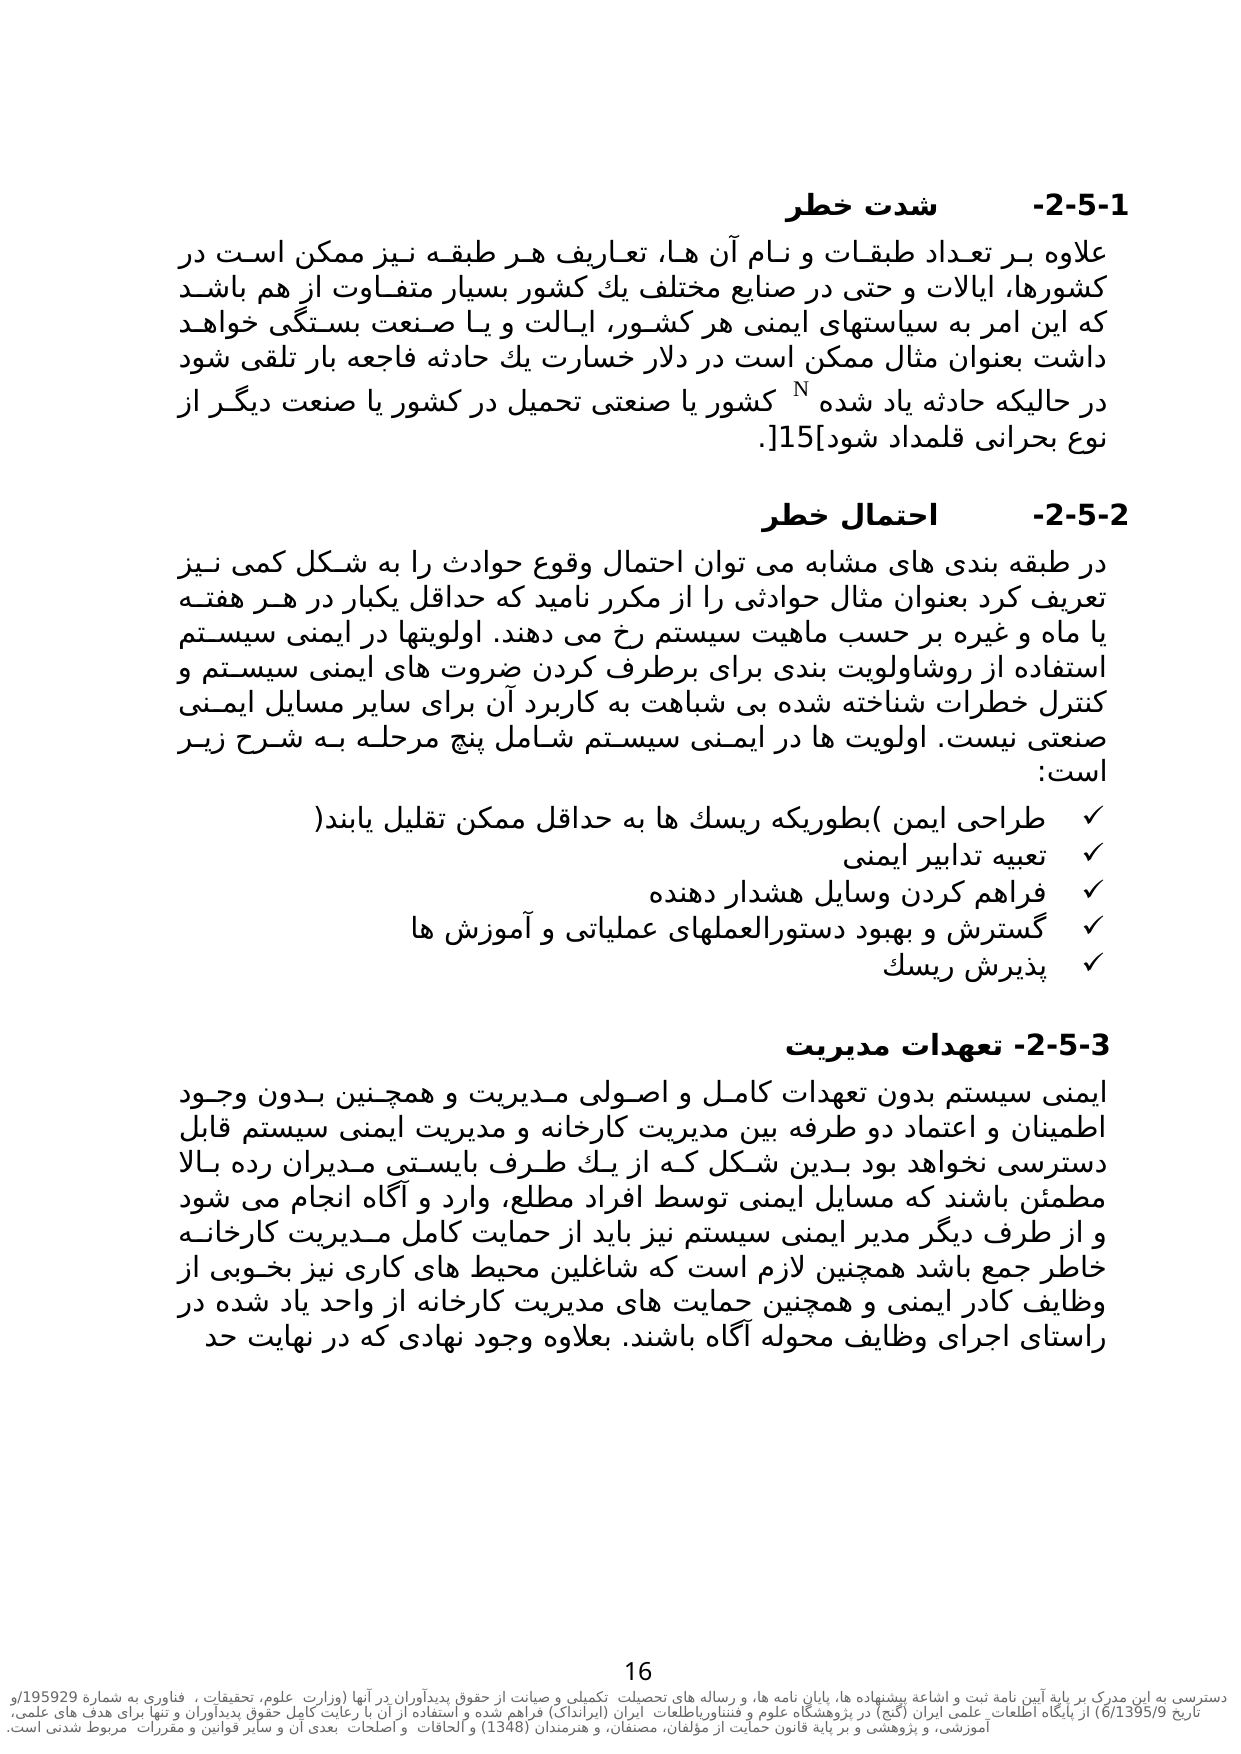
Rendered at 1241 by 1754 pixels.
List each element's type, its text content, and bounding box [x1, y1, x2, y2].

text در طبقه بندی های مشابه می توان احتمال وقوع حوادث را به شکل كمی نيز تعریف كرد بعنوان مثال حوادثی را از مکرر ناميد كه حداقل یکبار در هر هفته یا ماه و غيره بر حسب ماهيت سيستم رخ می دهند. اولویتها در ایمنی سيستم استفاده از روشاولویت بندی برای برطرف كردن ضروت های ایمنی سيستم و كنترل خطرات شناخته شده بی شباهت به كاربرد آن برای سایر مسایل ایمنی صنعتی نيست. اولویت ها در ایمنی سيستم شامل پنچ مرحله به شرح زیر است: [178, 545, 1108, 789]
list پذیرش ریسك [177, 948, 1081, 983]
text علاوه بر تعداد طبقات و نام آن ها، تعاریف هر طبقه نيز ممکن است در كشورها، ایالات و حتی در صنایع مختلف یك كشور بسيار متفاوت از هم باشد كه این امر به سياستهای ایمنی هر كشور، ایالت و یا صنعت بستگی خواهد داشت بعنوان مثال ممکن است در دلار خسارت یك حادثه فاجعه بار تلقی شود در حاليکه حادثه یاد شده N كشور یا صنعتی تحميل در كشور یا صنعت دیگر از نوع بحرانی قلمداد شود]15[. [178, 236, 1108, 454]
list تعبيه تدابير ایمنی [177, 838, 1081, 872]
list فراهم كردن وسایل هشدار دهنده [177, 875, 1081, 909]
text 2-5-3- تعهدات مدیریت [177, 1028, 1111, 1062]
text ایمنی سيستم بدون تعهدات كامل و اصولی مدیریت و همچنين بدون وجود اطمينان و اعتماد دو طرفه بين مدیریت كارخانه و مدیریت ایمنی سيستم قابل دسترسی نخواهد بود بدین شکل كه از یك طرف بایستی مدیران رده بالا مطمئن باشند كه مسایل ایمنی توسط افراد مطلع، وارد و آگاه انجام می شود و از طرف دیگر مدیر ایمنی سيستم نيز باید از حمایت كامل مدیریت كارخانه خاطر جمع باشد همچنين لازم است كه شاغلين محيط های كاری نيز بخوبی از وظایف كادر ایمنی و همچنين حمایت های مدیریت كارخانه از واحد یاد شده در راستای اجرای وظایف محوله آگاه باشند. بعلاوه وجود نهادی كه در نهایت حد [178, 1075, 1108, 1354]
list احتمال خطر [177, 498, 1032, 532]
list طراحی ایمن )بطوریکه ریسك ها به حداقل ممکن تقليل یابند( [177, 801, 1081, 835]
list گسترش و بهبود دستورالعملهای عملياتی و آموزش ها [177, 912, 1081, 946]
list شدت خطر [177, 189, 1032, 223]
